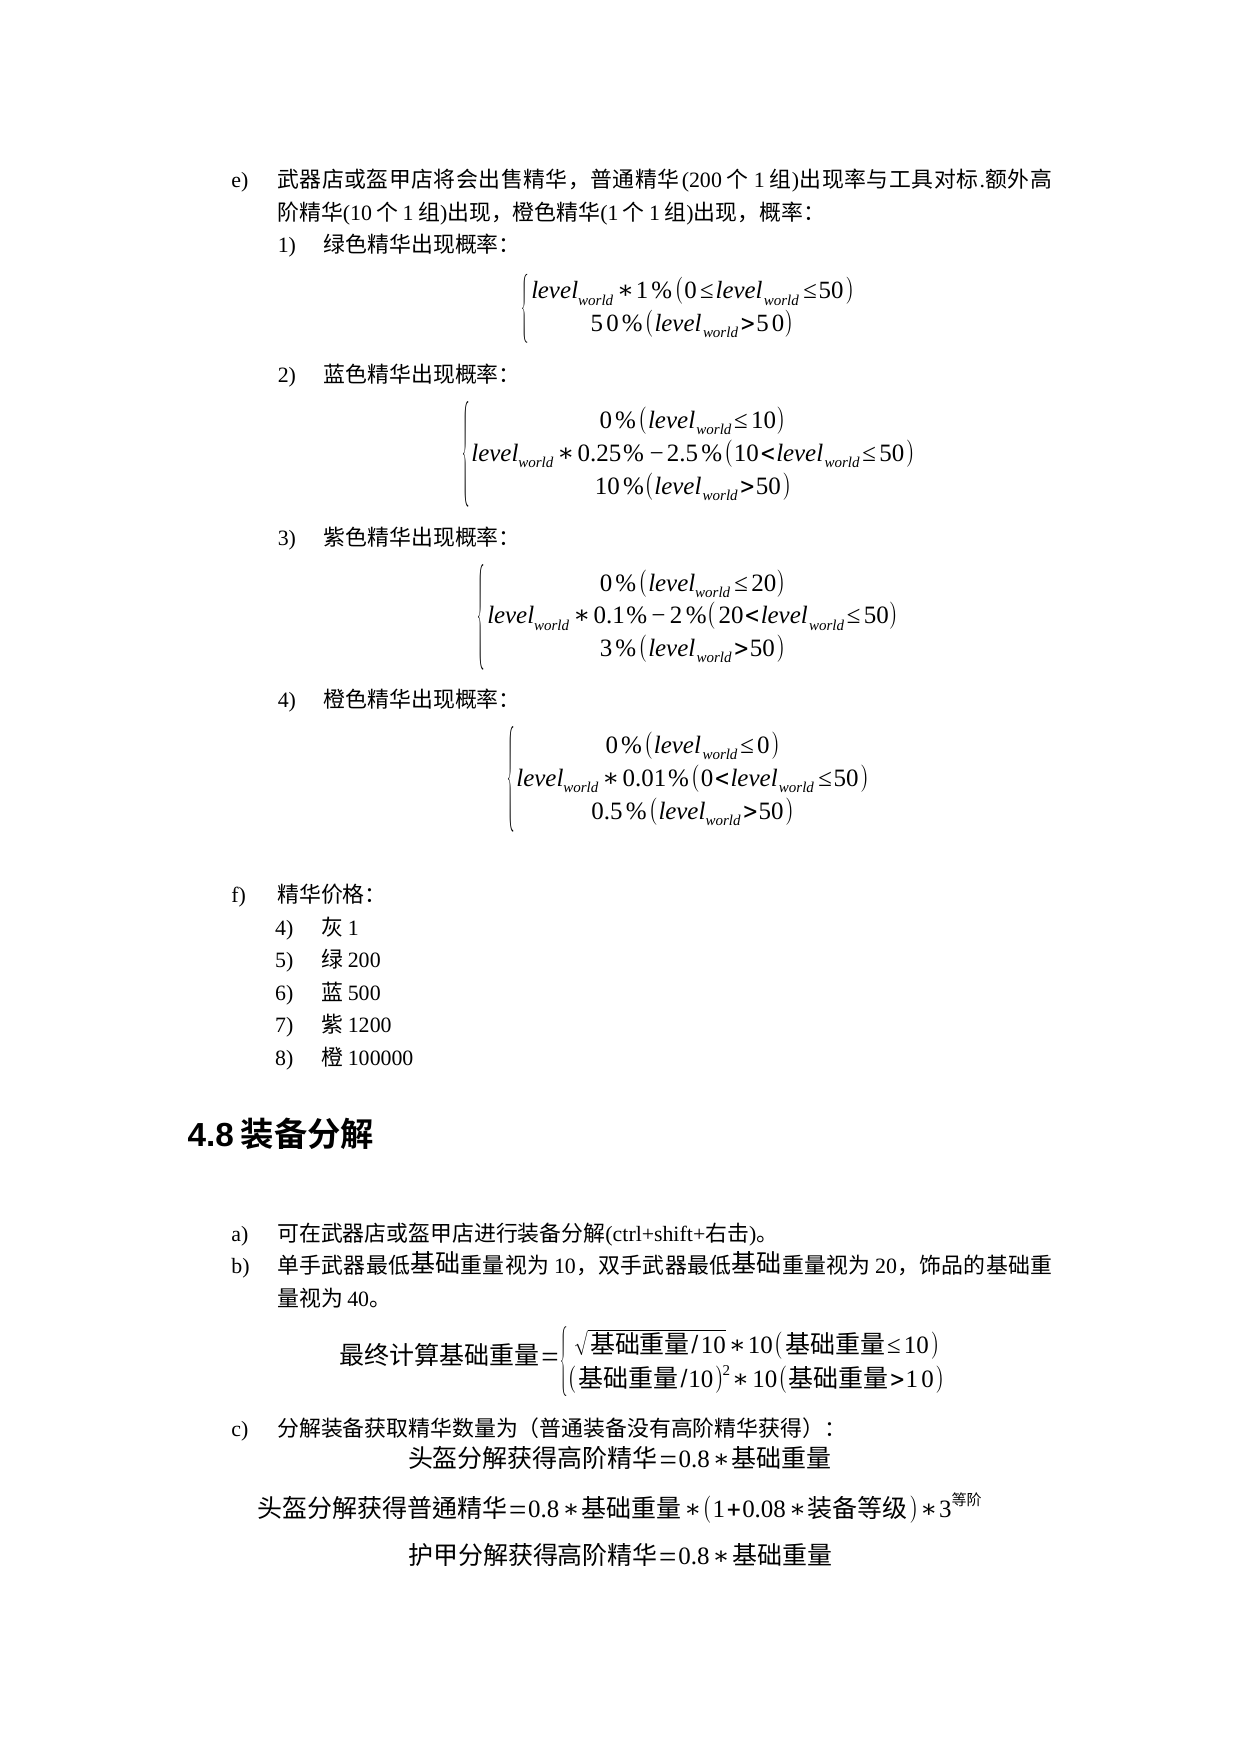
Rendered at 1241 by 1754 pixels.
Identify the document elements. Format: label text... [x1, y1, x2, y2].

list 蓝色精华出现概率： [278, 357, 1053, 389]
list 橙 100000 [275, 1039, 1053, 1072]
list 武器店或盔甲店将会出售精华，普通精华(200个1组)出现率与工具对标.额外高阶精华(10个1组)出现，橙色精华(1个1组)出现，概率： [231, 162, 1053, 227]
list 精华价格： [231, 877, 1053, 909]
list 橙色精华出现概率： [278, 682, 1053, 714]
list 可在武器店或盔甲店进行装备分解(ctrl+shift+右击)。 [231, 1215, 1053, 1248]
list 绿色精华出现概率： [278, 227, 1053, 259]
list 绿 200 [275, 942, 1053, 974]
list 灰 1 [275, 909, 1053, 942]
list 蓝 500 [275, 974, 1053, 1007]
list 紫色精华出现概率： [278, 519, 1053, 552]
list 单手武器最低重量视为10，双手武器最低重量视为20，饰品的基础重量视为40。 [231, 1248, 1053, 1313]
list 紫 1200 [275, 1007, 1053, 1039]
subtitle 4.8装备分解 [187, 1099, 1053, 1164]
list 分解装备获取精华数量为（普通装备没有高阶精华获得）： [231, 1410, 1053, 1443]
